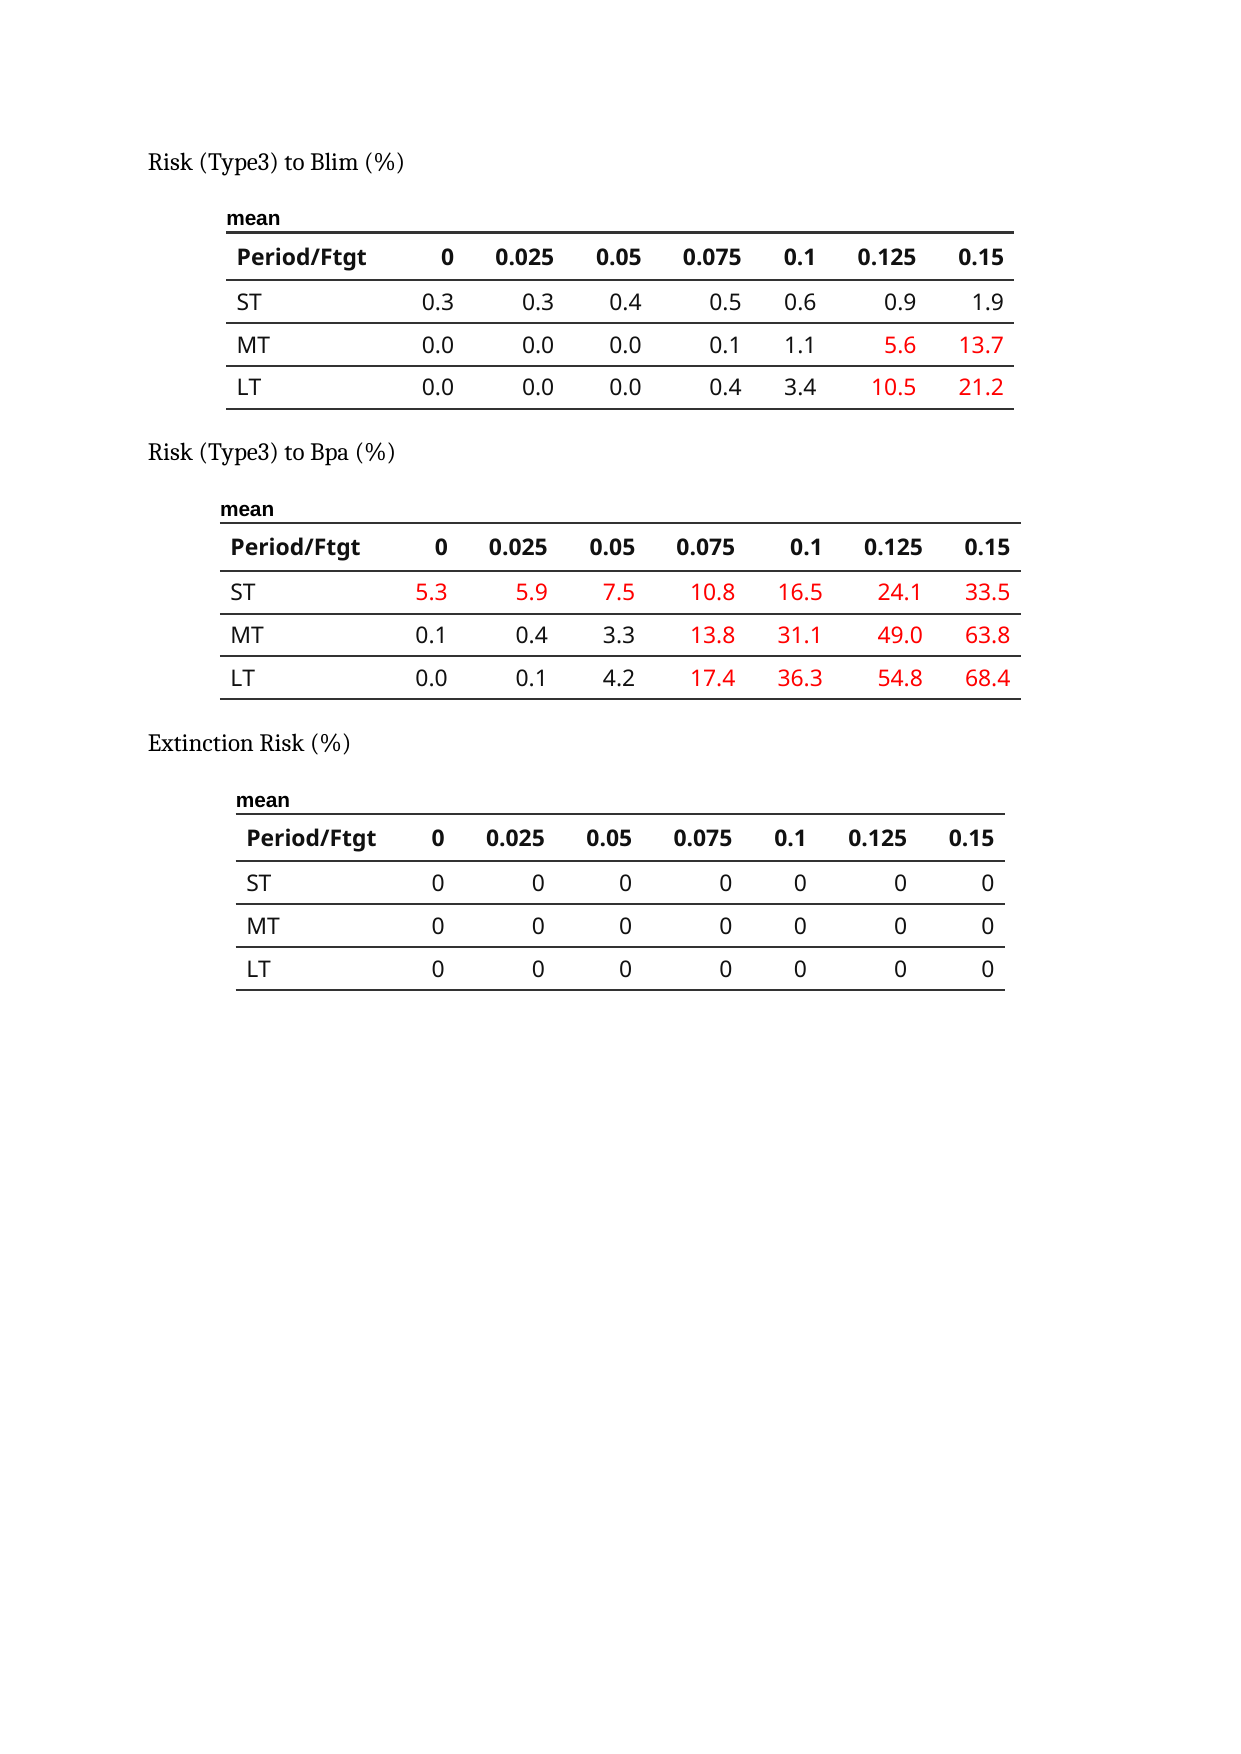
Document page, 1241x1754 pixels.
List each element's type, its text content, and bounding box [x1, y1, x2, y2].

table_cell 10.5 [827, 367, 927, 407]
table_cell 0.125 [833, 524, 933, 569]
table_cell 36.3 [746, 657, 833, 698]
table_cell 0 [743, 862, 817, 903]
table_cell 0 [455, 905, 555, 946]
table_cell 0.3 [464, 281, 564, 322]
table_cell 0 [384, 524, 458, 569]
table_cell 0.1 [652, 324, 752, 364]
table_cell 0.15 [933, 524, 1021, 569]
table_cell 0.125 [817, 815, 917, 860]
table_cell MT [220, 615, 383, 655]
table_cell 0.9 [827, 281, 927, 322]
table_cell 0.0 [390, 367, 464, 407]
table_cell 4.2 [558, 657, 645, 698]
table_cell 0.075 [652, 234, 752, 279]
table_cell 0 [817, 862, 917, 903]
table_cell MT [226, 324, 390, 364]
table_header mean [236, 786, 1005, 813]
table_cell 0 [555, 948, 642, 989]
table_cell 68.4 [933, 657, 1021, 698]
table_cell 0.05 [555, 815, 642, 860]
table_cell 0 [743, 948, 817, 989]
table_cell 0.0 [565, 367, 652, 407]
table_cell 0.1 [743, 815, 817, 860]
table_cell 0 [917, 905, 1005, 946]
text Risk (Type3) to Bpa (%) [148, 438, 1093, 467]
table_cell 0.1 [458, 657, 558, 698]
table_cell 13.8 [645, 615, 746, 655]
table_cell Period/Ftgt [220, 524, 383, 569]
table_cell 0.15 [927, 234, 1014, 279]
table_cell 0 [399, 948, 455, 989]
table_cell 0.025 [464, 234, 564, 279]
table_cell 0.4 [652, 367, 752, 407]
table_cell 0 [743, 905, 817, 946]
table_cell 1.1 [752, 324, 827, 364]
table_cell 0 [643, 905, 742, 946]
table_cell 0.025 [458, 524, 558, 569]
table_cell 63.8 [933, 615, 1021, 655]
table_cell 5.6 [827, 324, 927, 364]
table_cell 0 [390, 234, 464, 279]
table_cell 0 [917, 862, 1005, 903]
table_cell 0 [399, 815, 455, 860]
table_header mean [226, 205, 1014, 231]
table_cell 5.9 [458, 572, 558, 612]
table_cell 0 [917, 948, 1005, 989]
table_cell 0.075 [643, 815, 742, 860]
table_cell 0.0 [565, 324, 652, 364]
table_cell ST [220, 572, 383, 612]
table_cell ST [236, 862, 399, 903]
table_cell 17.4 [645, 657, 746, 698]
table_cell 0 [455, 948, 555, 989]
table_cell 0 [399, 862, 455, 903]
table_cell 0.025 [455, 815, 555, 860]
table_cell 0.1 [746, 524, 833, 569]
table_cell 0.05 [558, 524, 645, 569]
table_cell 0.6 [752, 281, 827, 322]
table_header mean [220, 496, 1021, 522]
table_cell 1.9 [927, 281, 1014, 322]
table_cell 33.5 [933, 572, 1021, 612]
table_cell LT [220, 657, 383, 698]
table_cell 0.0 [464, 367, 564, 407]
table_cell 0.0 [384, 657, 458, 698]
text Extinction Risk (%) [148, 729, 1093, 758]
text Risk (Type3) to Blim (%) [148, 148, 1093, 176]
table_cell 0.1 [384, 615, 458, 655]
table_cell LT [226, 367, 390, 407]
table_cell 0.075 [645, 524, 746, 569]
table_cell 13.7 [927, 324, 1014, 364]
table_cell 54.8 [833, 657, 933, 698]
table_cell 0.0 [390, 324, 464, 364]
table_cell 0.15 [917, 815, 1005, 860]
table_cell 0.5 [652, 281, 752, 322]
table_cell 0.4 [458, 615, 558, 655]
table_cell 0.05 [565, 234, 652, 279]
table_cell 0 [555, 862, 642, 903]
table_cell LT [236, 948, 399, 989]
table_cell Period/Ftgt [226, 234, 390, 279]
table_cell 49.0 [833, 615, 933, 655]
table_cell 21.2 [927, 367, 1014, 407]
table_cell 3.4 [752, 367, 827, 407]
table_cell 0 [643, 862, 742, 903]
table_cell MT [236, 905, 399, 946]
table_cell 16.5 [746, 572, 833, 612]
table_cell 0.4 [565, 281, 652, 322]
table_cell 0.0 [464, 324, 564, 364]
table_cell 0 [817, 948, 917, 989]
table_cell 5.3 [384, 572, 458, 612]
table_cell Period/Ftgt [236, 815, 399, 860]
table_cell 0 [455, 862, 555, 903]
table_cell 0.1 [752, 234, 827, 279]
table_cell ST [226, 281, 390, 322]
table_cell 0 [399, 905, 455, 946]
table_cell 0 [817, 905, 917, 946]
table_cell 0 [555, 905, 642, 946]
table_cell 10.8 [645, 572, 746, 612]
table_cell 0.3 [390, 281, 464, 322]
table_cell 0.125 [827, 234, 927, 279]
table_cell 3.3 [558, 615, 645, 655]
table_cell 7.5 [558, 572, 645, 612]
table_cell 24.1 [833, 572, 933, 612]
table_cell 0 [643, 948, 742, 989]
table_cell 31.1 [746, 615, 833, 655]
